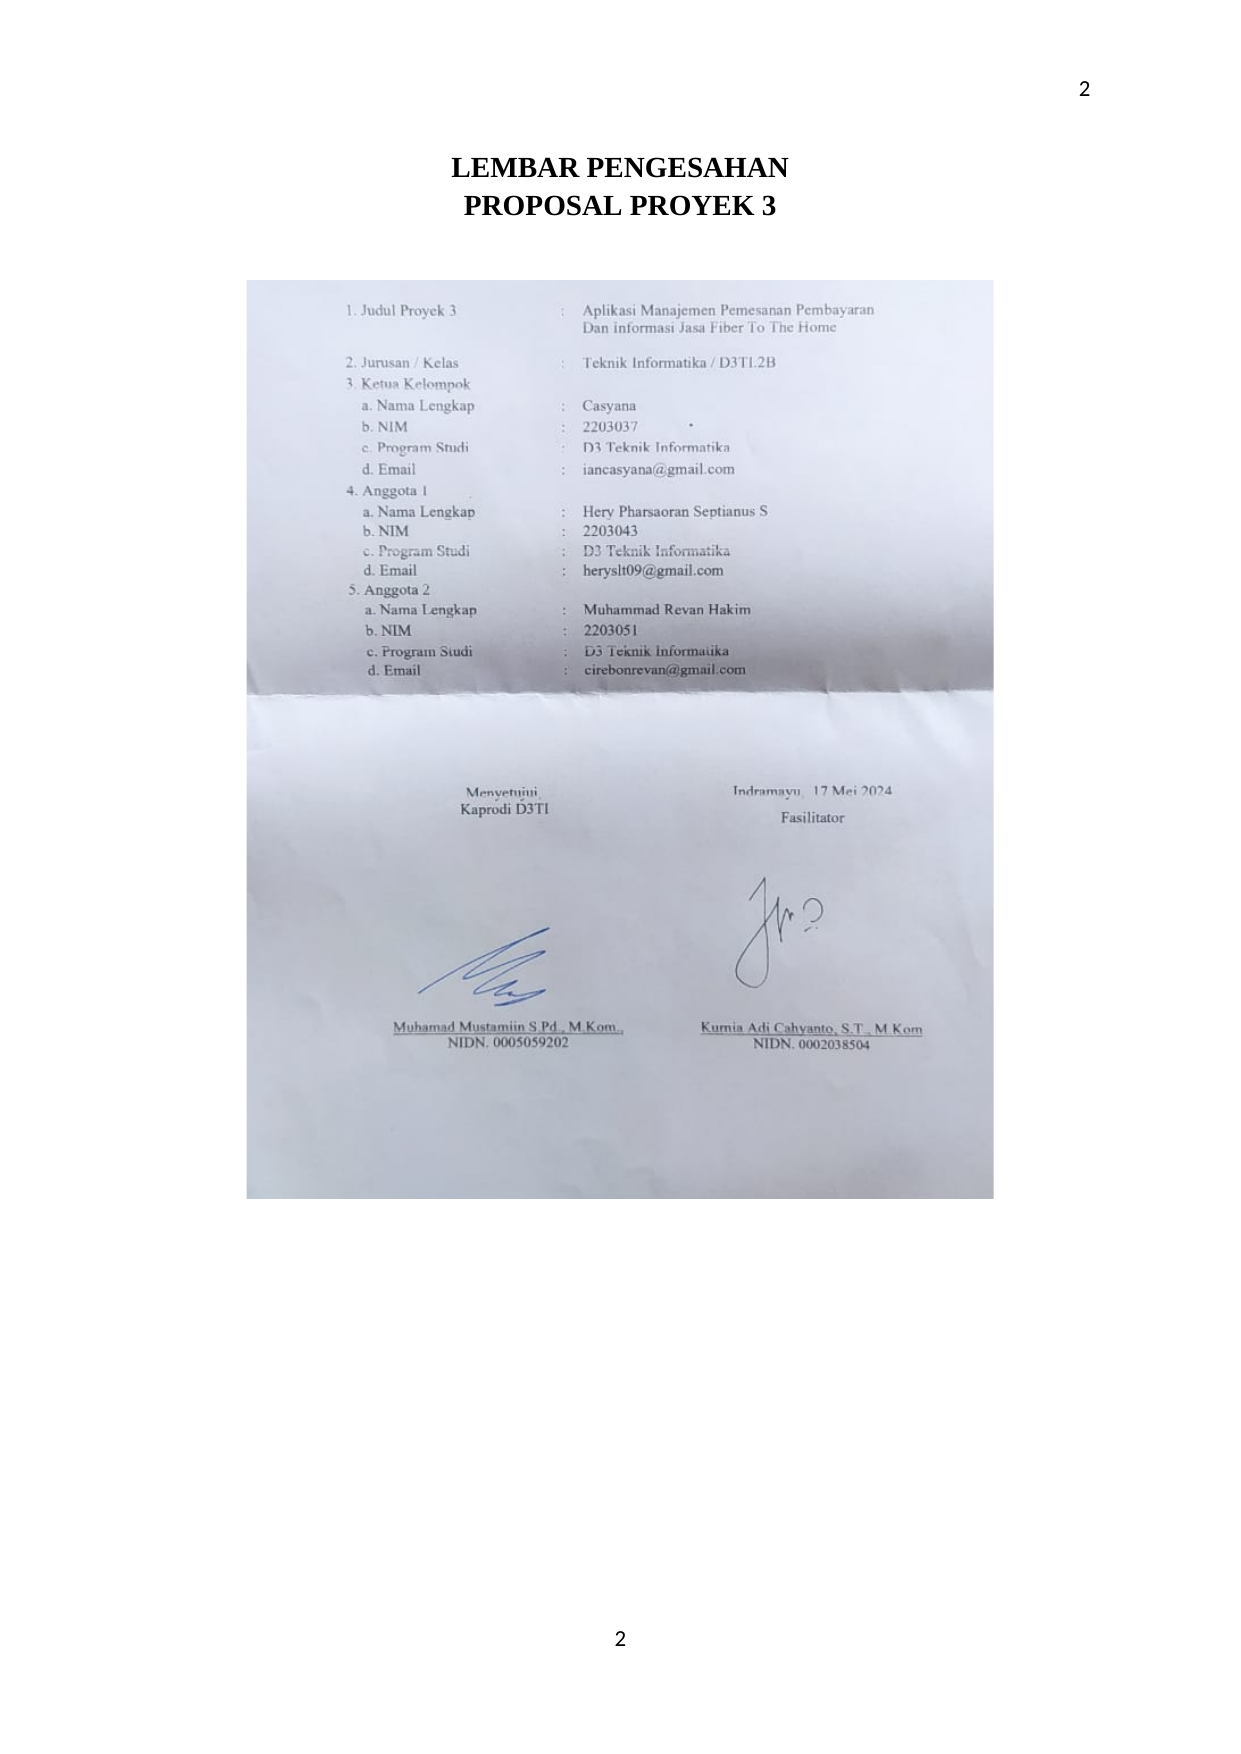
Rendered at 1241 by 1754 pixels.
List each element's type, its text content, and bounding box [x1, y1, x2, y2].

subtitle LEMBAR PENGESAHAN PROPOSAL PROYEK 3 [150, 150, 1090, 222]
picture [246, 280, 994, 1199]
